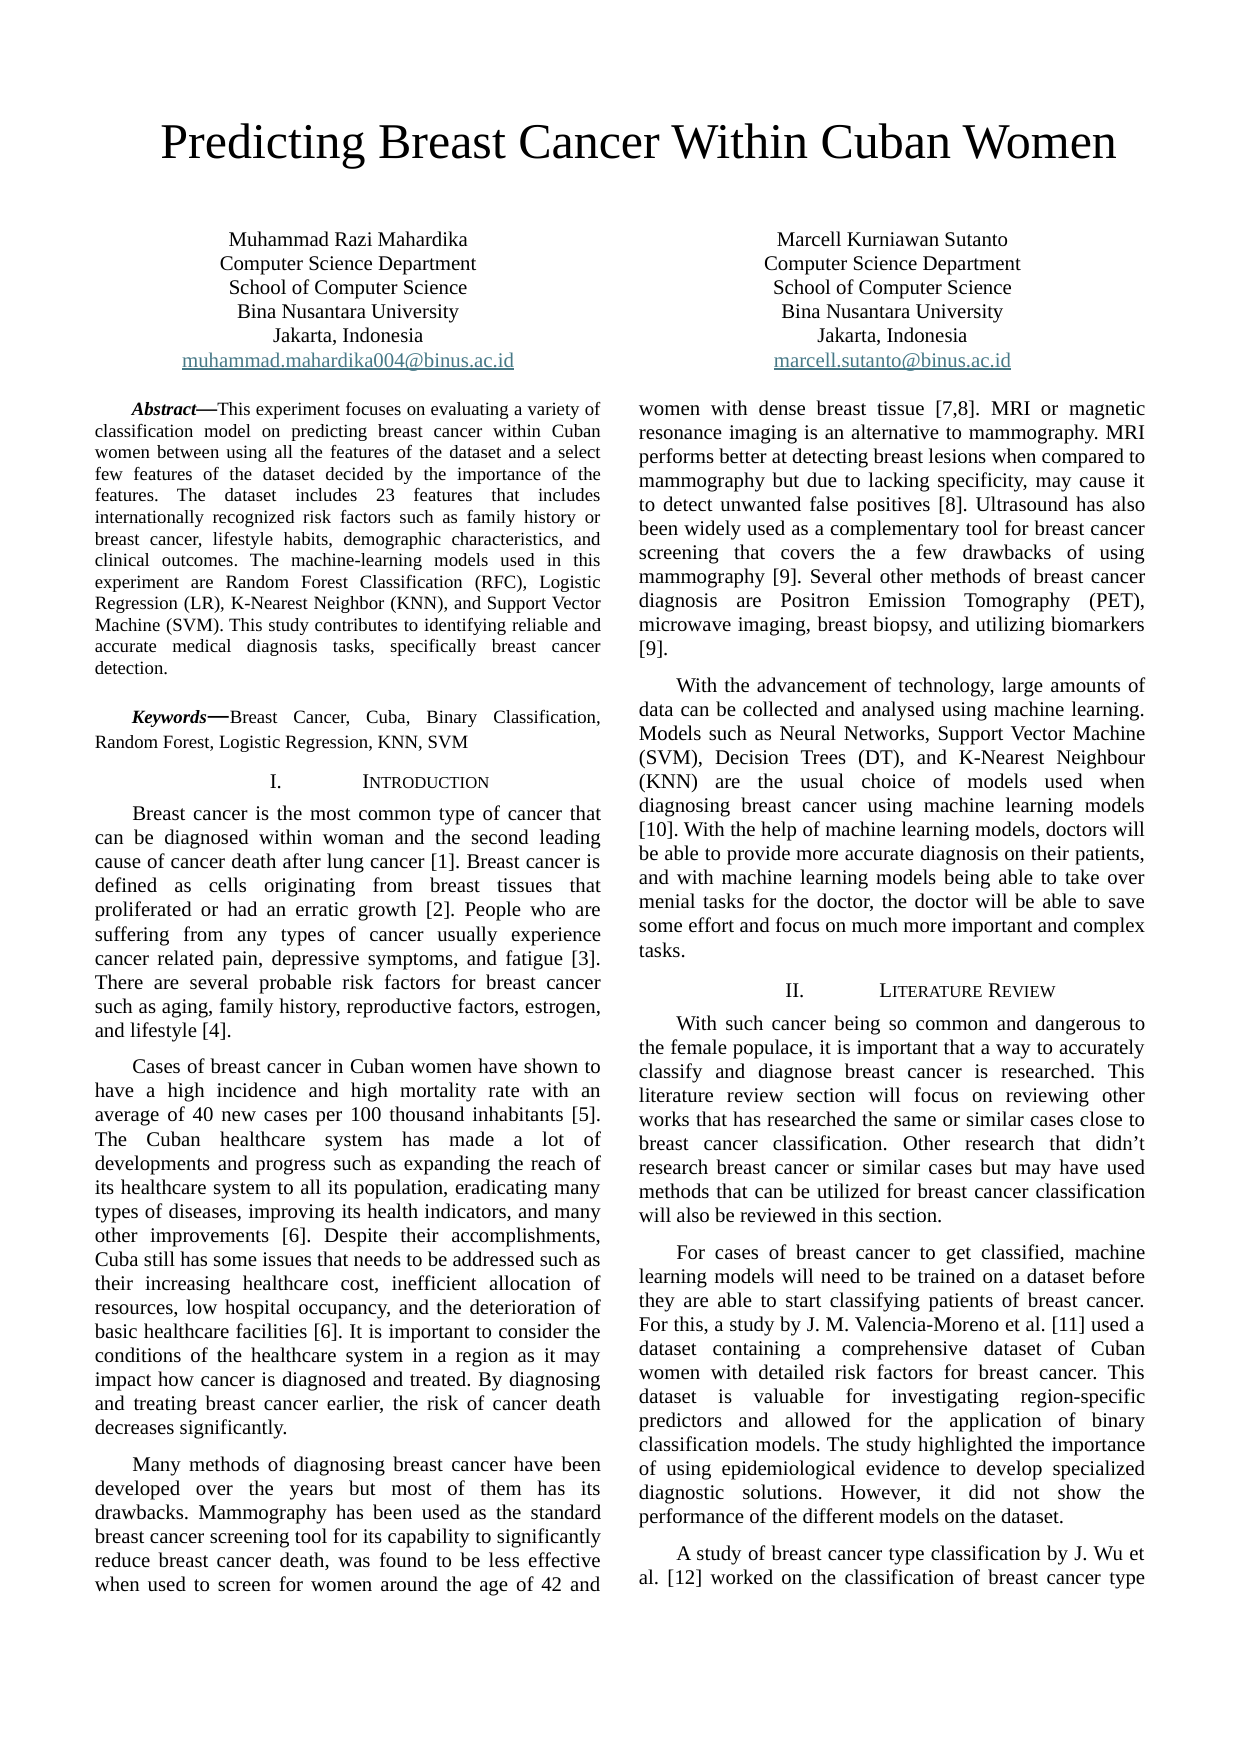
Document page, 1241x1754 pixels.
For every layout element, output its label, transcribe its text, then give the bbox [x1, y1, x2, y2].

text Muhammad Razi Mahardika Computer Science Department School of Computer Science Bina Nusantara University Jakarta, Indonesia muhammad.mahardika004@binus.ac.id [94, 227, 601, 372]
list Literature Review [714, 978, 1146, 1002]
text Abstract—This experiment focuses on evaluating a variety of classification model on predicting breast cancer within Cuban women between using all the features of the dataset and a select few features of the dataset decided by the importance of the features. The dataset includes 23 features that includes internationally recognized risk factors such as family history or breast cancer, lifestyle habits, demographic characteristics, and clinical outcomes. The machine-learning models used in this experiment are Random Forest Classification (RFC), Logistic Regression (LR), K-Nearest Neighbor (KNN), and Support Vector Machine (SVM). This study contributes to identifying reliable and accurate medical diagnosis tasks, specifically breast cancer detection. [94, 396, 601, 678]
text Jakarta, Indonesia marcell.sutanto@binus.ac.id [639, 323, 1146, 372]
list Introduction [169, 769, 601, 793]
text For cases of breast cancer to get classified, machine learning models will need to be trained on a dataset before they are able to start classifying patients of breast cancer. For this, a study by J. M. Valencia-Moreno et al. [11] used a dataset containing a comprehensive dataset of Cuban women with detailed risk factors for breast cancer. This dataset is valuable for investigating region-specific predictors and allowed for the application of binary classification models. The study highlighted the importance of using epidemiological evidence to develop specialized diagnostic solutions. However, it did not show the performance of the different models on the dataset. [639, 1240, 1146, 1528]
text Keywords—Breast Cancer, Cuba, Binary Classification, Random Forest, Logistic Regression, KNN, SVM [94, 699, 601, 752]
text Many methods of diagnosing breast cancer have been developed over the years but most of them has its drawbacks. Mammography has been used as the standard breast cancer screening tool for its capability to significantly reduce breast cancer death, was found to be less effective when used to screen for women around the age of 42 and women with dense breast tissue [7,8]. MRI or magnetic resonance imaging is an alternative to mammography. MRI performs better at detecting breast lesions when compared to mammography but due to lacking specificity, may cause it to detect unwanted false positives [8]. Ultrasound has also been widely used as a complementary tool for breast cancer screening that covers the a few drawbacks of using mammography [9]. Several other methods of breast cancer diagnosis are Positron Emission Tomography (PET), microwave imaging, breast biopsy, and utilizing biomarkers [9]. [94, 1452, 601, 1596]
text With the advancement of technology, large amounts of data can be collected and analysed using machine learning. Models such as Neural Networks, Support Vector Machine (SVM), Decision Trees (DT), and K-Nearest Neighbour (KNN) are the usual choice of models used when diagnosing breast cancer using machine learning models [10]. With the help of machine learning models, doctors will be able to provide more accurate diagnosis on their patients, and with machine learning models being able to take over menial tasks for the doctor, the doctor will be able to save some effort and focus on much more important and complex tasks. [639, 673, 1146, 962]
text Breast cancer is the most common type of cancer that can be diagnosed within woman and the second leading cause of cancer death after lung cancer [1]. Breast cancer is defined as cells originating from breast tissues that proliferated or had an erratic growth [2]. People who are suffering from any types of cancer usually experience cancer related pain, depressive symptoms, and fatigue [3]. There are several probable risk factors for breast cancer such as aging, family history, reproductive factors, estrogen, and lifestyle [4]. [94, 801, 601, 1042]
text Predicting Breast Cancer Within Cuban Women [94, 112, 1146, 170]
text Cases of breast cancer in Cuban women have shown to have a high incidence and high mortality rate with an average of 40 new cases per 100 thousand inhabitants [5]. The Cuban healthcare system has made a lot of developments and progress such as expanding the reach of its healthcare system to all its population, eradicating many types of diseases, improving its health indicators, and many other improvements [6]. Despite their accomplishments, Cuba still has some issues that needs to be addressed such as their increasing healthcare cost, inefficient allocation of resources, low hospital occupancy, and the deterioration of basic healthcare facilities [6]. It is important to consider the conditions of the healthcare system in a region as it may impact how cancer is diagnosed and treated. By diagnosing and treating breast cancer earlier, the risk of cancer death decreases significantly. [94, 1054, 601, 1439]
text Many methods of diagnosing breast cancer have been developed over the years but most of them has its drawbacks. Mammography has been used as the standard breast cancer screening tool for its capability to significantly reduce breast cancer death, was found to be less effective when used to screen for women around the age of 42 and women with dense breast tissue [7,8]. MRI or magnetic resonance imaging is an alternative to mammography. MRI performs better at detecting breast lesions when compared to mammography but due to lacking specificity, may cause it to detect unwanted false positives [8]. Ultrasound has also been widely used as a complementary tool for breast cancer screening that covers the a few drawbacks of using mammography [9]. Several other methods of breast cancer diagnosis are Positron Emission Tomography (PET), microwave imaging, breast biopsy, and utilizing biomarkers [9]. [639, 396, 1146, 660]
text Bina Nusantara University [639, 299, 1146, 323]
text Marcell Kurniawan Sutanto Computer Science Department School of Computer Science [639, 227, 1146, 299]
text With such cancer being so common and dangerous to the female populace, it is important that a way to accurately classify and diagnose breast cancer is researched. This literature review section will focus on reviewing other works that has researched the same or similar cases close to breast cancer classification. Other research that didn’t research breast cancer or similar cases but may have used methods that can be utilized for breast cancer classification will also be reviewed in this section. [639, 1011, 1146, 1227]
